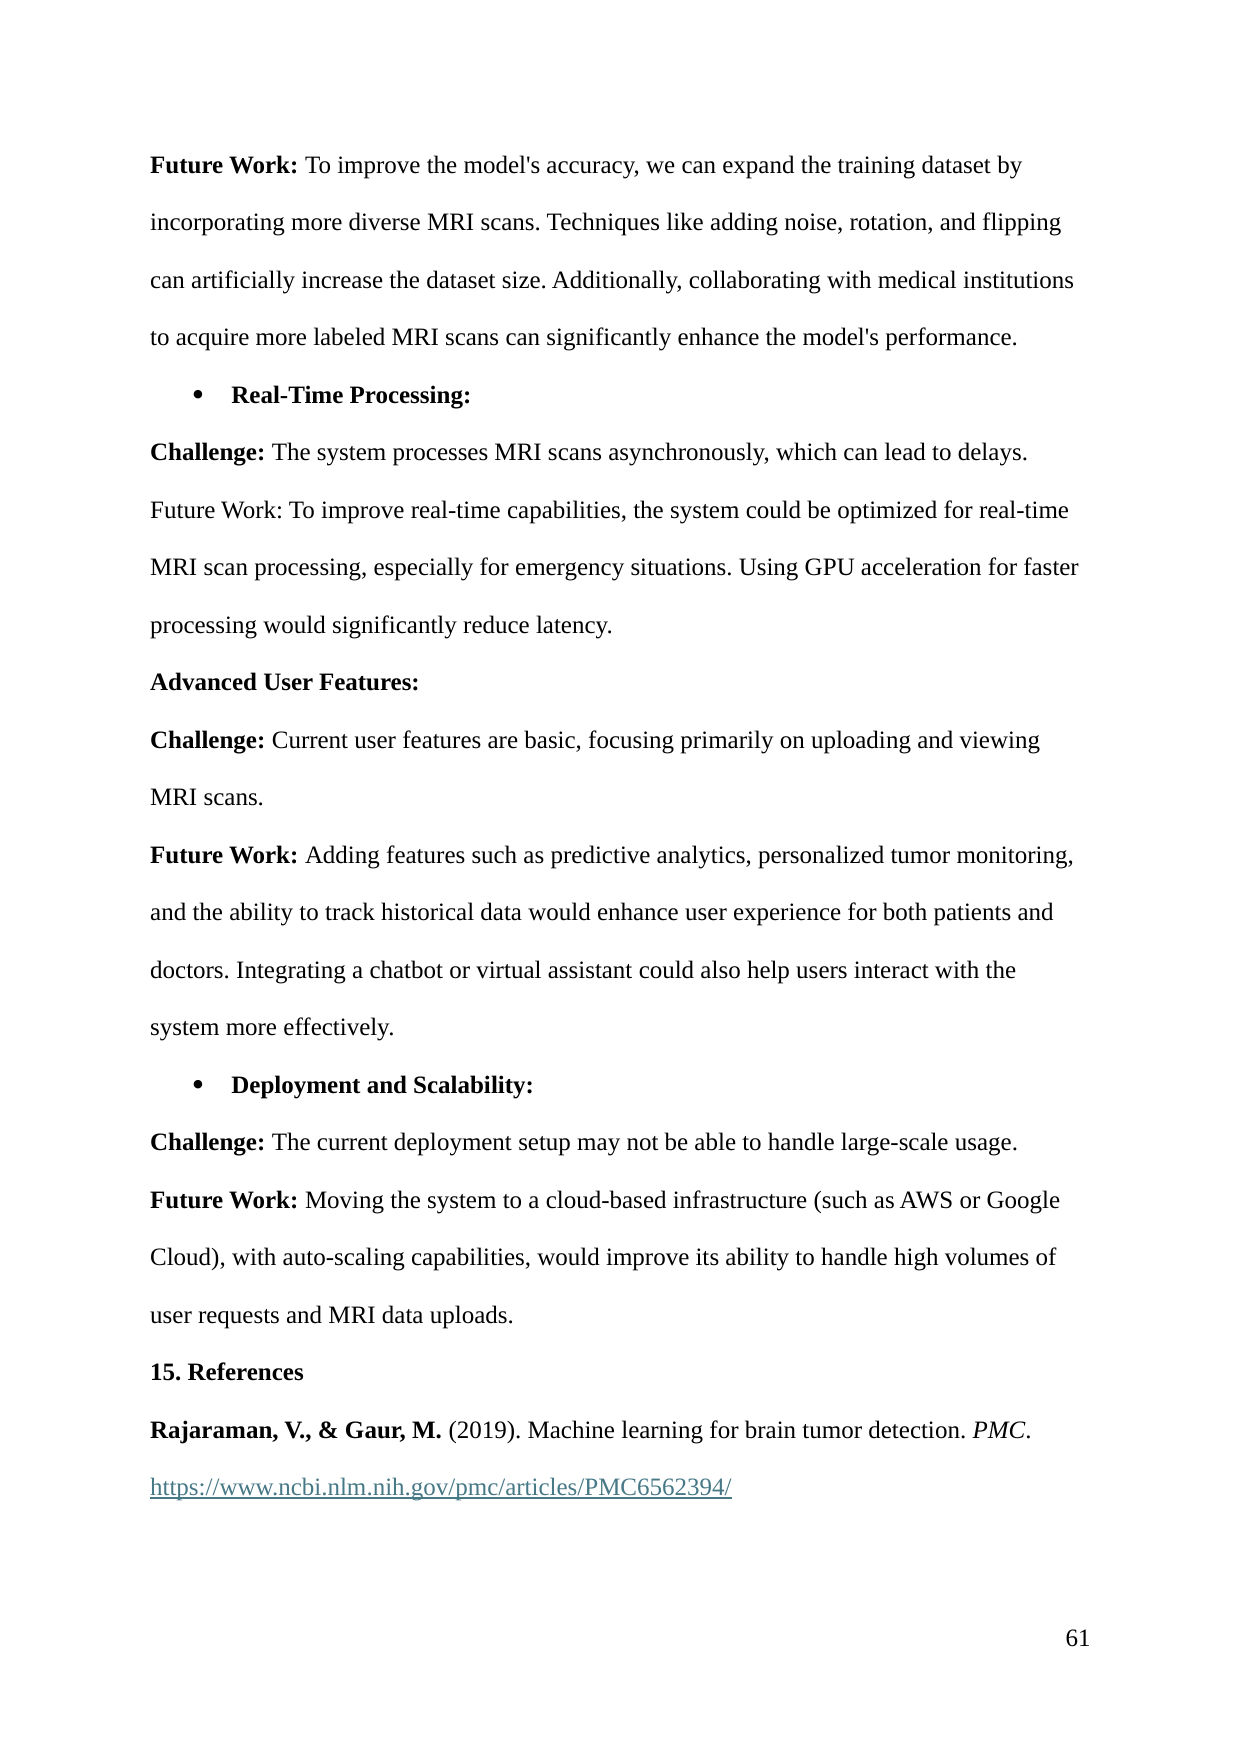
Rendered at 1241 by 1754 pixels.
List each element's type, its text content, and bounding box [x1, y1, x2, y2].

text Rajaraman, V., & Gaur, M. (2019). Machine learning for brain tumor detection. PMC. https://www.ncbi.nlm.nih.gov/pmc/articles/PMC6562394/ [150, 1415, 1090, 1501]
text Challenge: The current deployment setup may not be able to handle large-scale usage. [150, 1127, 1090, 1156]
text Advanced User Features: [150, 667, 1090, 696]
text Challenge: Current user features are basic, focusing primarily on uploading and viewing MRI scans. [150, 725, 1090, 811]
text Future Work: Adding features such as predictive analytics, personalized tumor monitoring, and the ability to track historical data would enhance user experience for both patients and doctors. Integrating a chatbot or virtual assistant could also help users interact with the system more effectively. [150, 840, 1090, 1041]
text Future Work: To improve real-time capabilities, the system could be optimized for real-time MRI scan processing, especially for emergency situations. Using GPU acceleration for faster processing would significantly reduce latency. [150, 495, 1090, 639]
text Challenge: The system processes MRI scans asynchronously, which can lead to delays. [150, 437, 1090, 466]
text Future Work: To improve the model's accuracy, we can expand the training dataset by incorporating more diverse MRI scans. Techniques like adding noise, rotation, and flipping can artificially increase the dataset size. Additionally, collaborating with medical institutions to acquire more labeled MRI scans can significantly enhance the model's performance. [150, 150, 1090, 351]
list Real-Time Processing: [194, 380, 1090, 409]
text 15. References [150, 1357, 1090, 1386]
list Deployment and Scalability: [194, 1070, 1090, 1099]
text Future Work: Moving the system to a cloud-based infrastructure (such as AWS or Google Cloud), with auto-scaling capabilities, would improve its ability to handle high volumes of user requests and MRI data uploads. [150, 1185, 1090, 1329]
